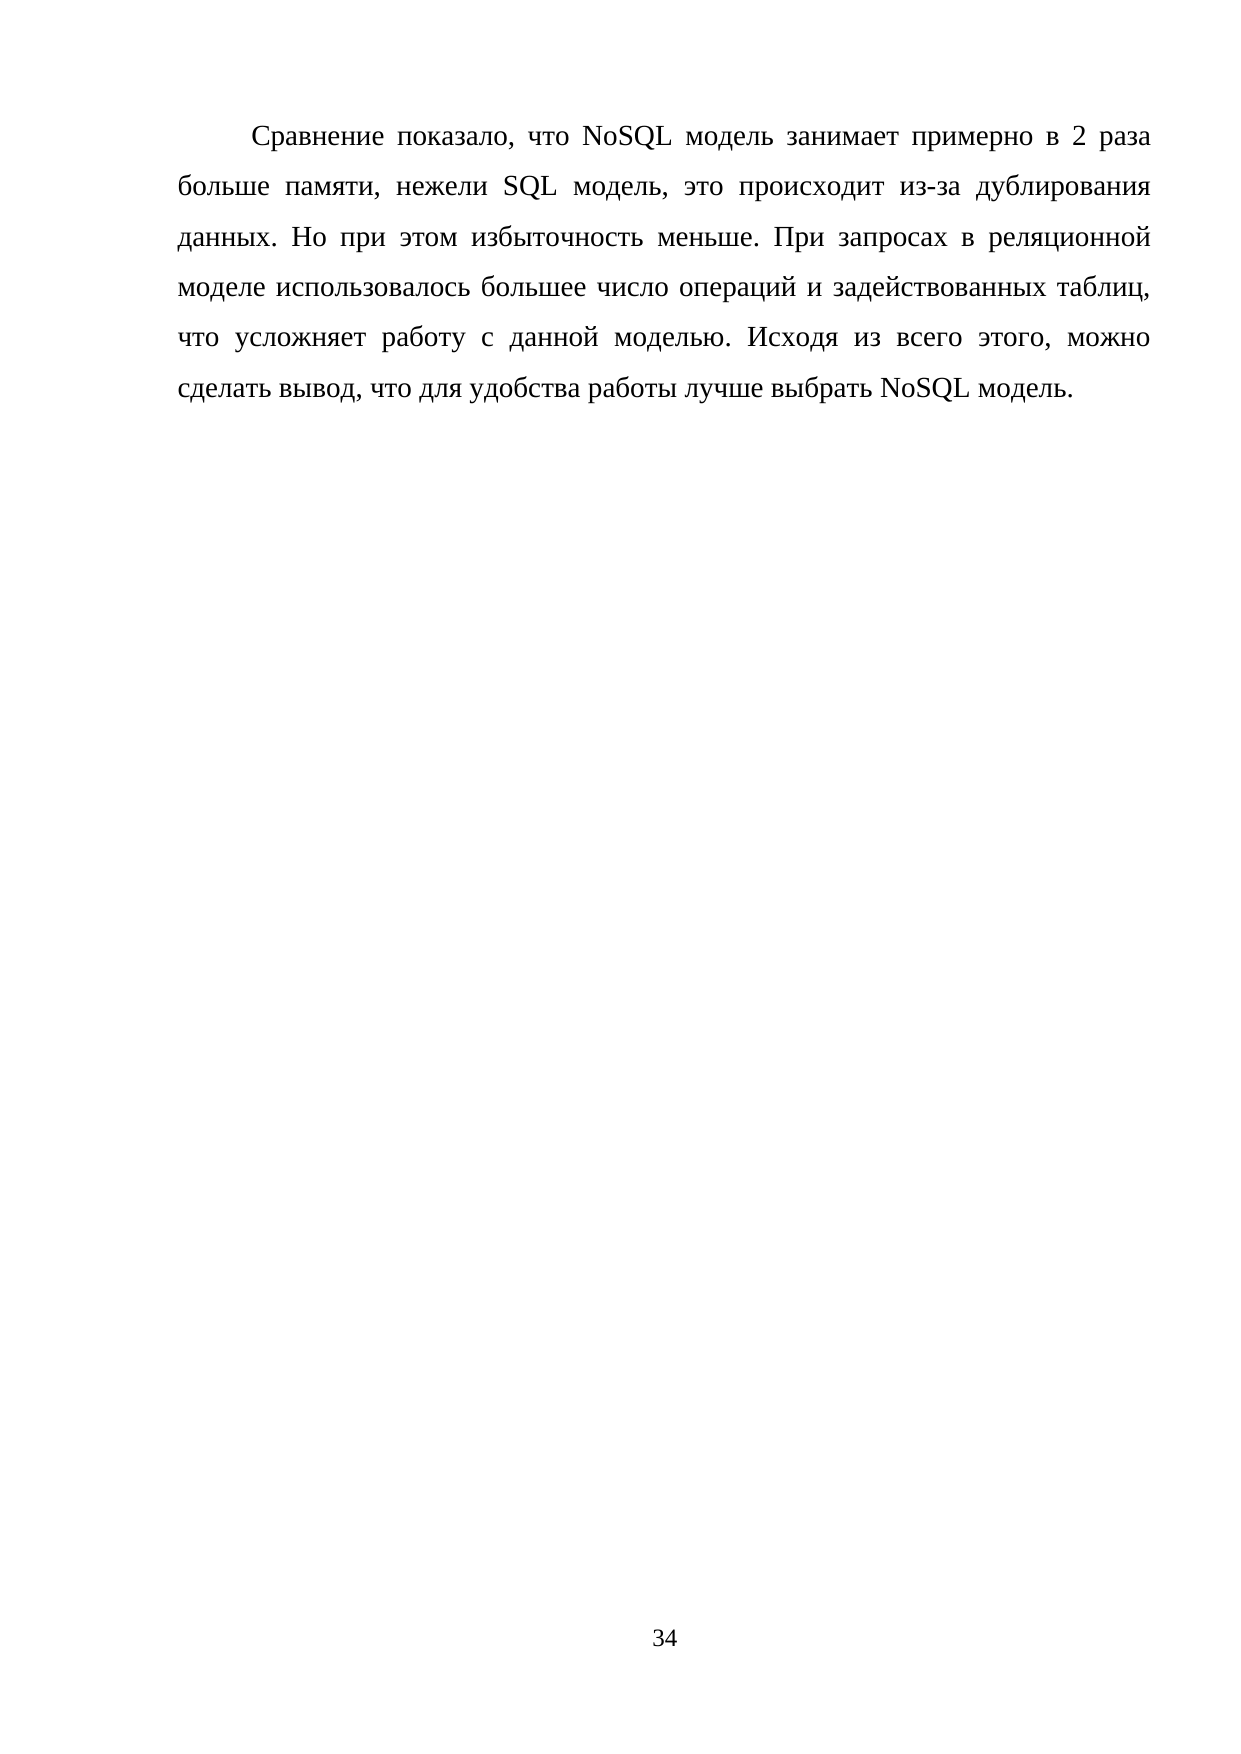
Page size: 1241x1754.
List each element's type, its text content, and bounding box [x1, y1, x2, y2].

text Сравнение показало, что NoSQL модель занимает примерно в 2 раза больше памяти, нежели SQL модель, это происходит из-за дублирования данных. Но при этом избыточность меньше. При запросах в реляционной моделе использовалось большее число операций и задействованных таблиц, что усложняет работу с данной моделью. Исходя из всего этого, можно сделать вывод, что для удобства работы лучше выбрать NoSQL модель. [177, 118, 1152, 403]
